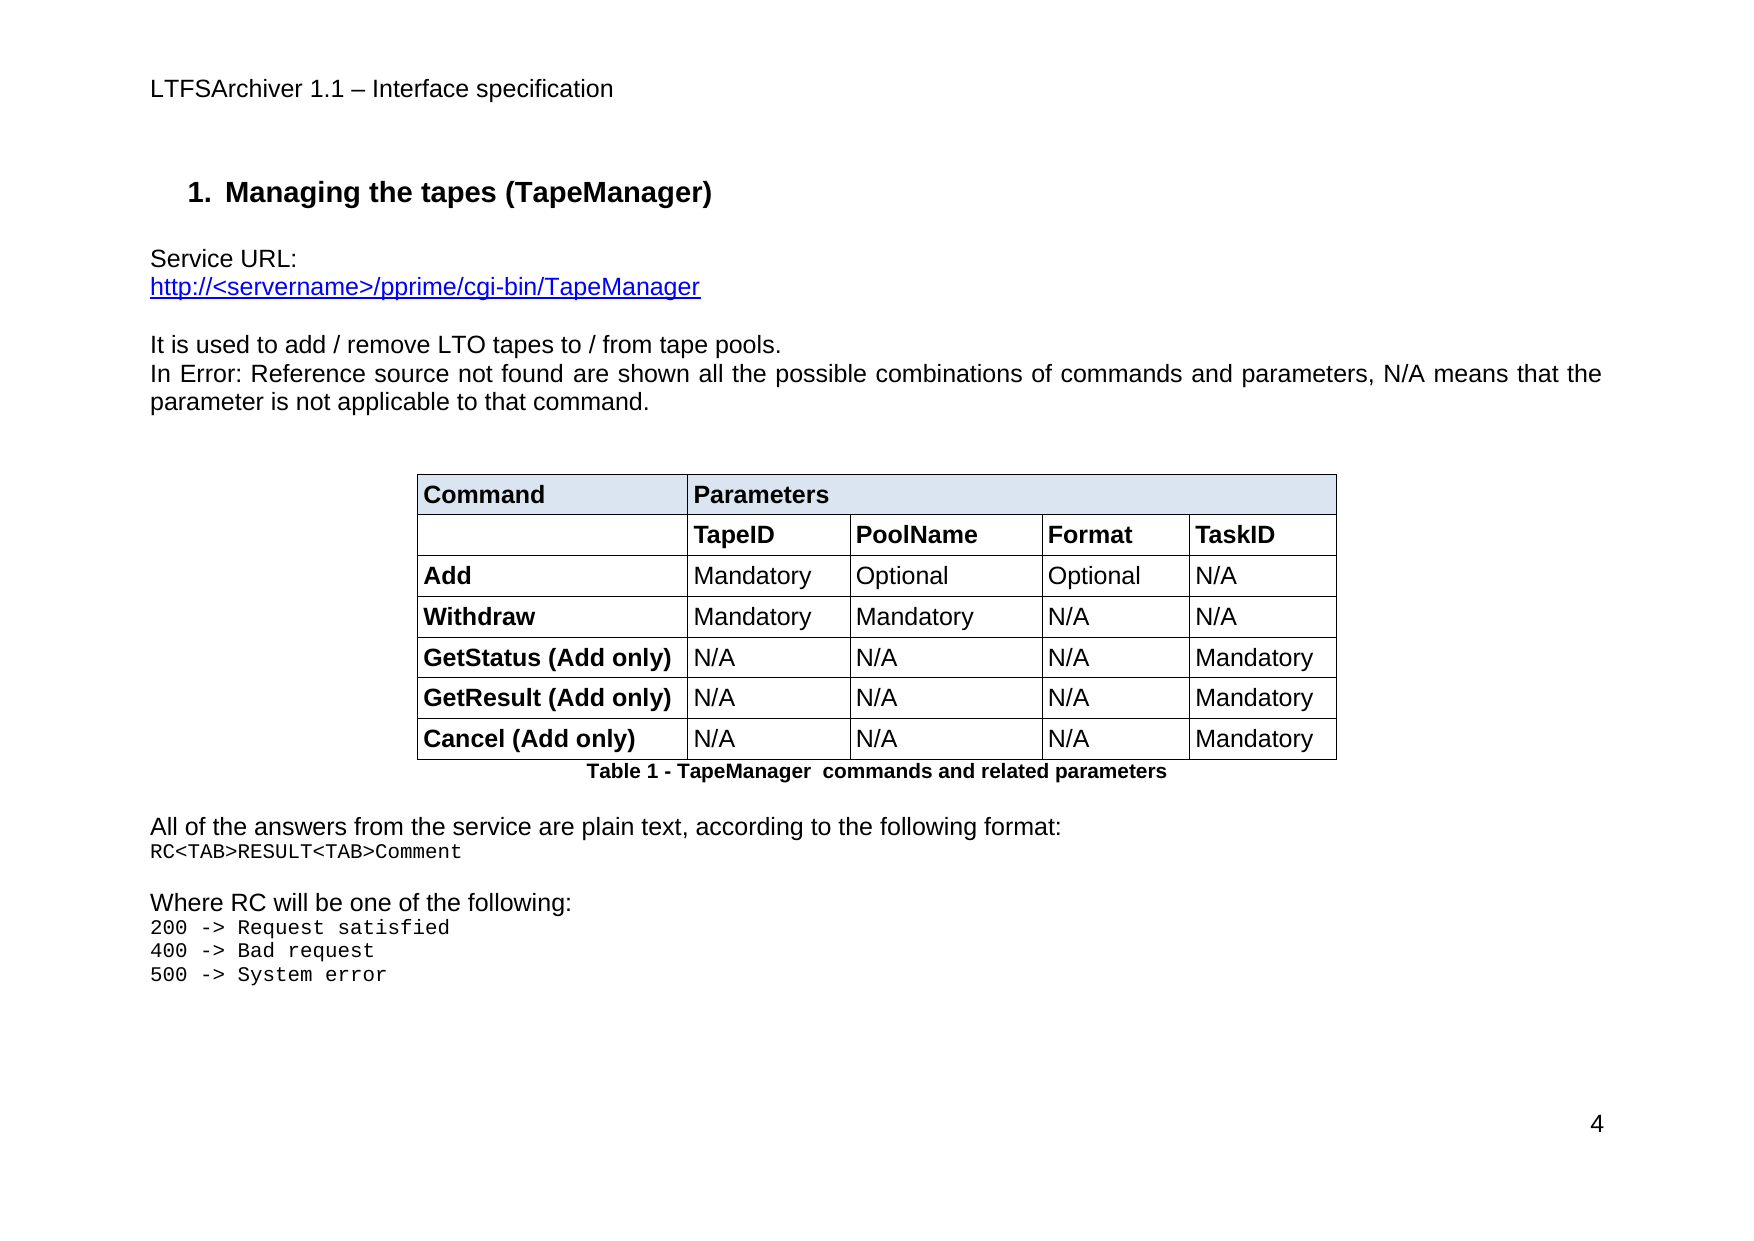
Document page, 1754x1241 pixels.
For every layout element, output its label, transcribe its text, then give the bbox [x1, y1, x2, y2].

text Where RC will be one of the following: [150, 888, 1604, 917]
table_cell GetStatus (Add only) [418, 638, 687, 677]
text Table 1 - TapeManager commands and related parameters [150, 759, 1604, 783]
table_header Command [418, 475, 687, 514]
table_header Parameters [688, 475, 1336, 514]
table_cell GetResult (Add only) [418, 678, 687, 718]
table_cell Mandatory [851, 597, 1042, 636]
table_cell N/A [851, 638, 1042, 677]
table_cell Optional [851, 556, 1042, 596]
table_cell N/A [851, 719, 1042, 759]
table_cell TapeID [688, 515, 850, 555]
text 200 -> Request satisfied [150, 917, 1604, 940]
table_cell PoolName [851, 515, 1042, 555]
text http://<servername>/pprime/cgi-bin/TapeManager [150, 272, 1604, 301]
table_cell Mandatory [1190, 719, 1336, 759]
text RC<TAB>RESULT<TAB>Comment [150, 841, 1604, 864]
table_cell N/A [1043, 638, 1189, 677]
table_cell Mandatory [688, 597, 850, 636]
table_cell Optional [1043, 556, 1189, 596]
table_cell N/A [1043, 678, 1189, 718]
table_cell TaskID [1190, 515, 1336, 555]
table_cell N/A [1190, 597, 1336, 636]
table_cell Mandatory [688, 556, 850, 596]
text Service URL: [150, 243, 1604, 272]
table_cell [418, 515, 687, 555]
table_cell Cancel (Add only) [418, 719, 687, 759]
subtitle Managing the tapes (TapeManager) [187, 175, 1604, 208]
table_cell N/A [1043, 597, 1189, 636]
table_cell N/A [851, 678, 1042, 718]
text 500 -> System error [150, 964, 1604, 988]
table_cell Add [418, 556, 687, 596]
table_cell N/A [688, 638, 850, 677]
table_cell N/A [1043, 719, 1189, 759]
table_cell Mandatory [1190, 638, 1336, 677]
table_cell Withdraw [418, 597, 687, 636]
text It is used to add / remove LTO tapes to / from tape pools. [150, 330, 1604, 358]
table_cell Mandatory [1190, 678, 1336, 718]
text 400 -> Bad request [150, 940, 1604, 964]
table_cell N/A [688, 719, 850, 759]
table_cell N/A [688, 678, 850, 718]
text All of the answers from the service are plain text, according to the following format: [150, 812, 1604, 841]
table_cell N/A [1190, 556, 1336, 596]
table_cell Format [1043, 515, 1189, 555]
